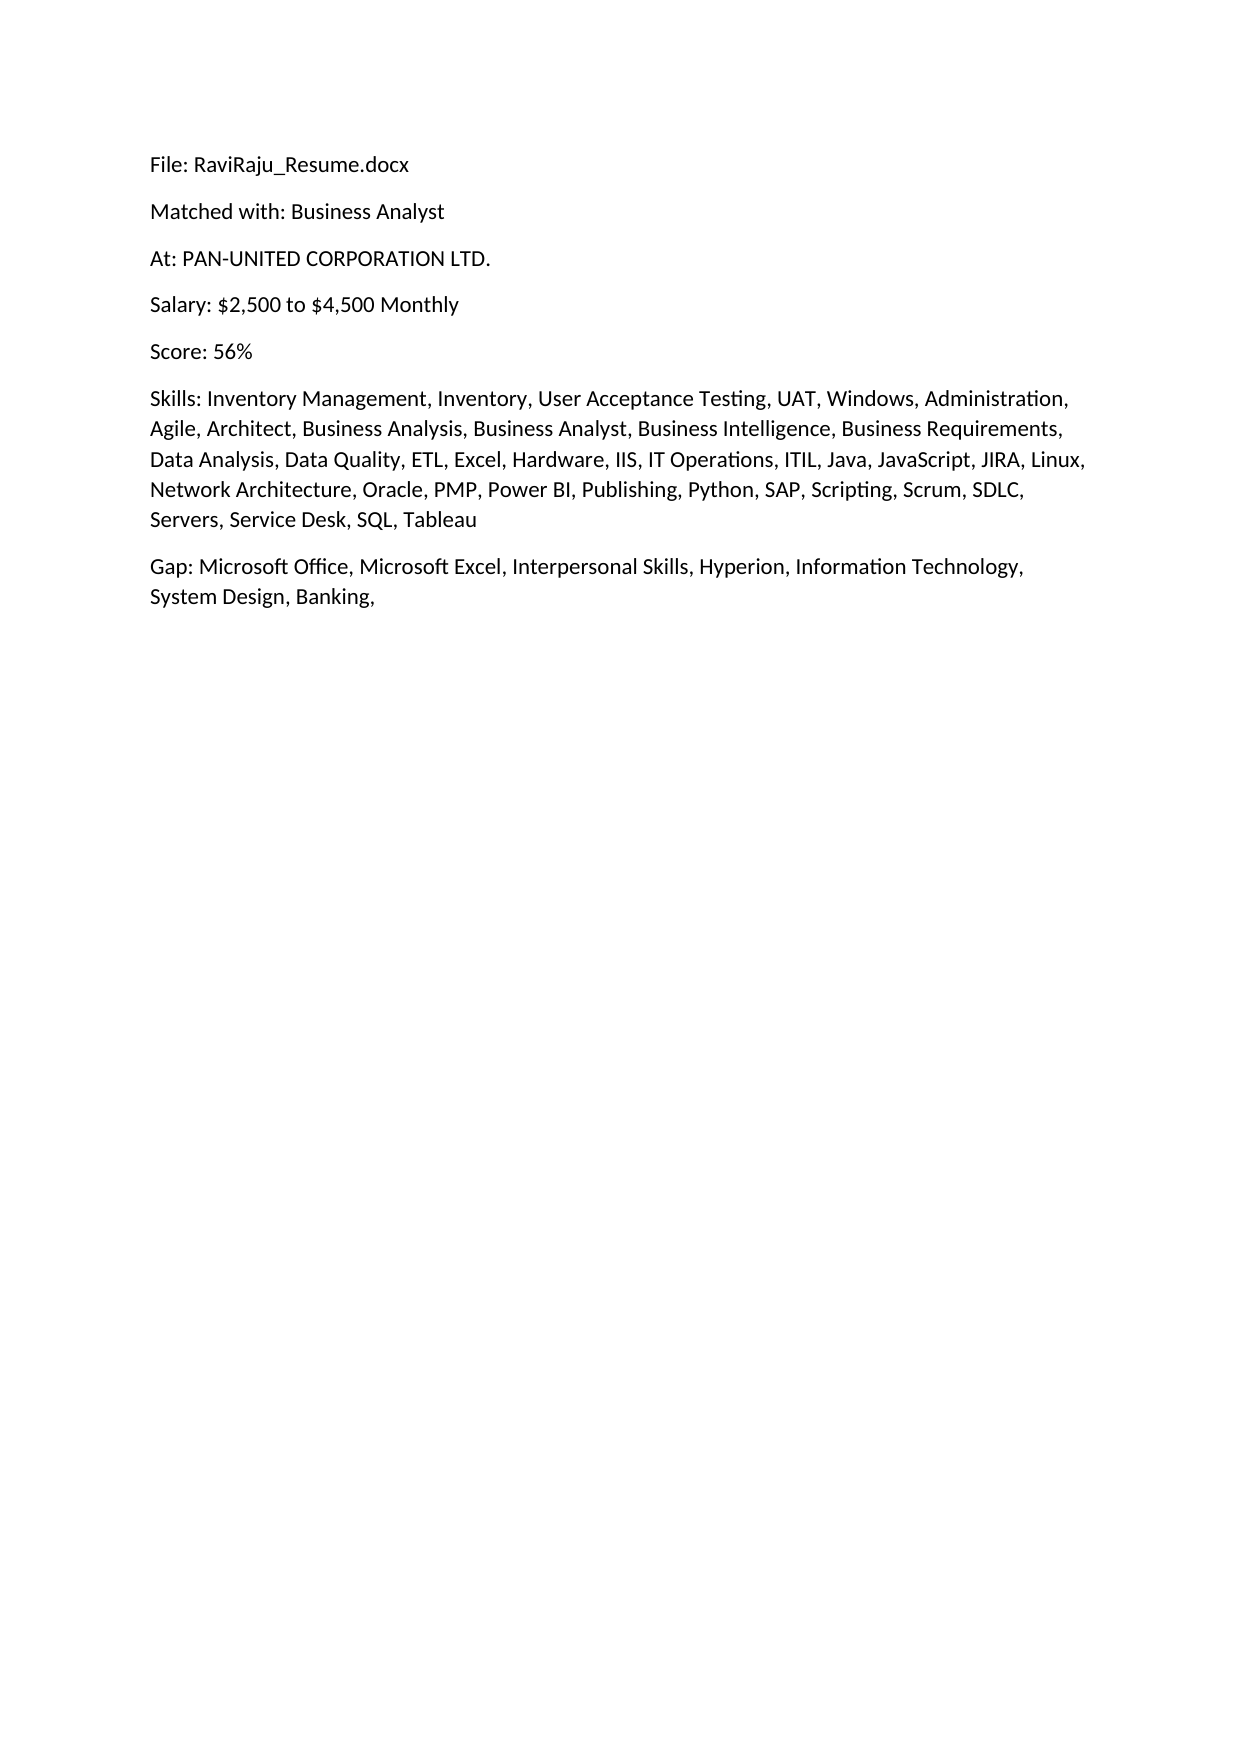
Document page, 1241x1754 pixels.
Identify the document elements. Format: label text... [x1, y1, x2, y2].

text File: RaviRaju_Resume.docx [150, 150, 1090, 178]
text Skills: Inventory Management, Inventory, User Acceptance Testing, UAT, Windows, Administration, Agile, Architect, Business Analysis, Business Analyst, Business Intelligence, Business Requirements, Data Analysis, Data Quality, ETL, Excel, Hardware, IIS, IT Operations, ITIL, Java, JavaScript, JIRA, Linux, Network Architecture, Oracle, PMP, Power BI, Publishing, Python, SAP, Scripting, Scrum, SDLC, Servers, Service Desk, SQL, Tableau [150, 384, 1090, 533]
text Score: 56% [150, 337, 1090, 366]
text Gap: Microsoft Office, Microsoft Excel, Interpersonal Skills, Hyperion, Information Technology, System Design, Banking, [150, 552, 1090, 610]
text At: PAN-UNITED CORPORATION LTD. [150, 244, 1090, 272]
text Salary: $2,500 to $4,500 Monthly [150, 291, 1090, 319]
text Matched with: Business Analyst [150, 197, 1090, 225]
